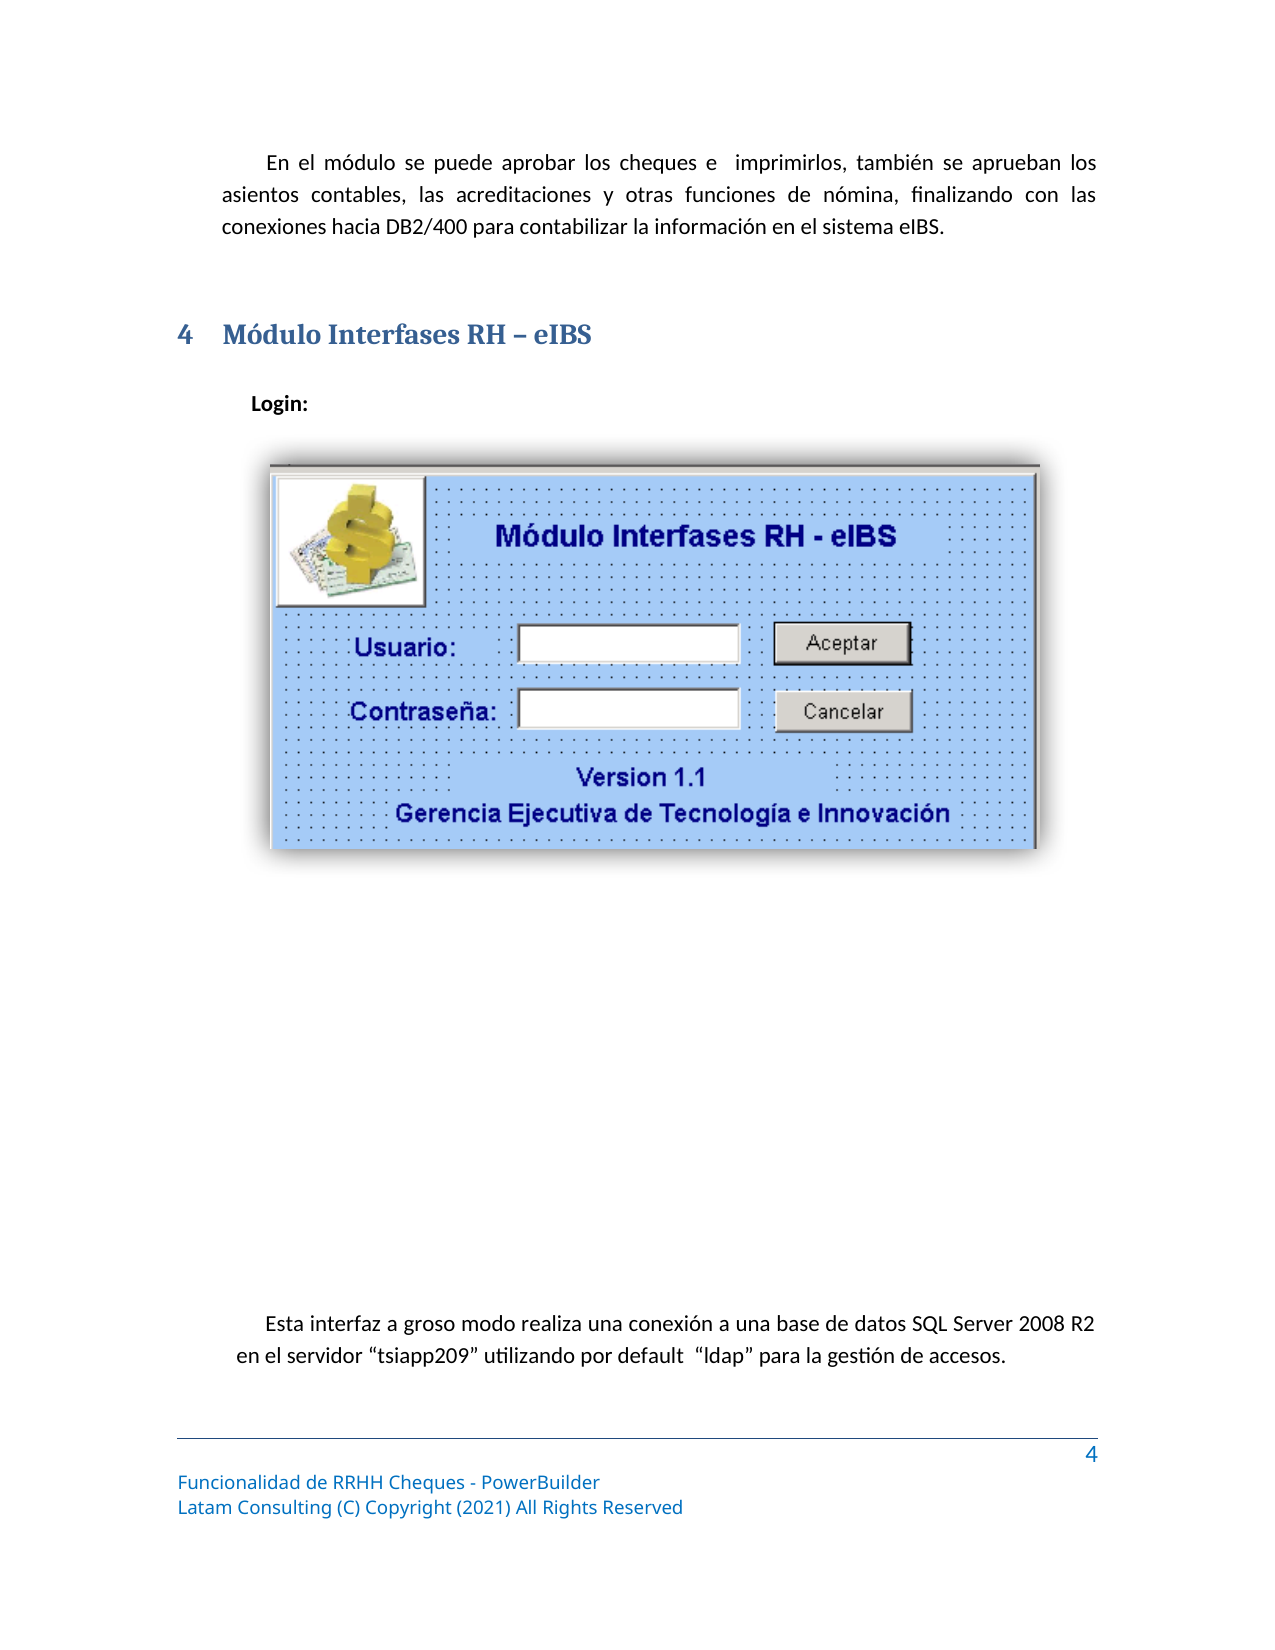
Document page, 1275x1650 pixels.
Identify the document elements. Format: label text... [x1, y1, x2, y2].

subtitle Módulo Interfases RH – eIBS [177, 318, 1098, 352]
picture [270, 464, 1040, 849]
text Login: [177, 389, 1098, 417]
text En el módulo se puede aprobar los cheques e imprimirlos, también se aprueban los asientos contables, las acreditaciones y otras funciones de nómina, finalizando con las conexiones hacia DB2/400 para contabilizar la información en el sistema eIBS. [222, 148, 1098, 240]
text Esta interfaz a groso modo realiza una conexión a una base de datos SQL Server 2008 R2 en el servidor “tsiapp209” utilizando por default “ldap” para la gestión de accesos. [236, 1309, 1098, 1369]
